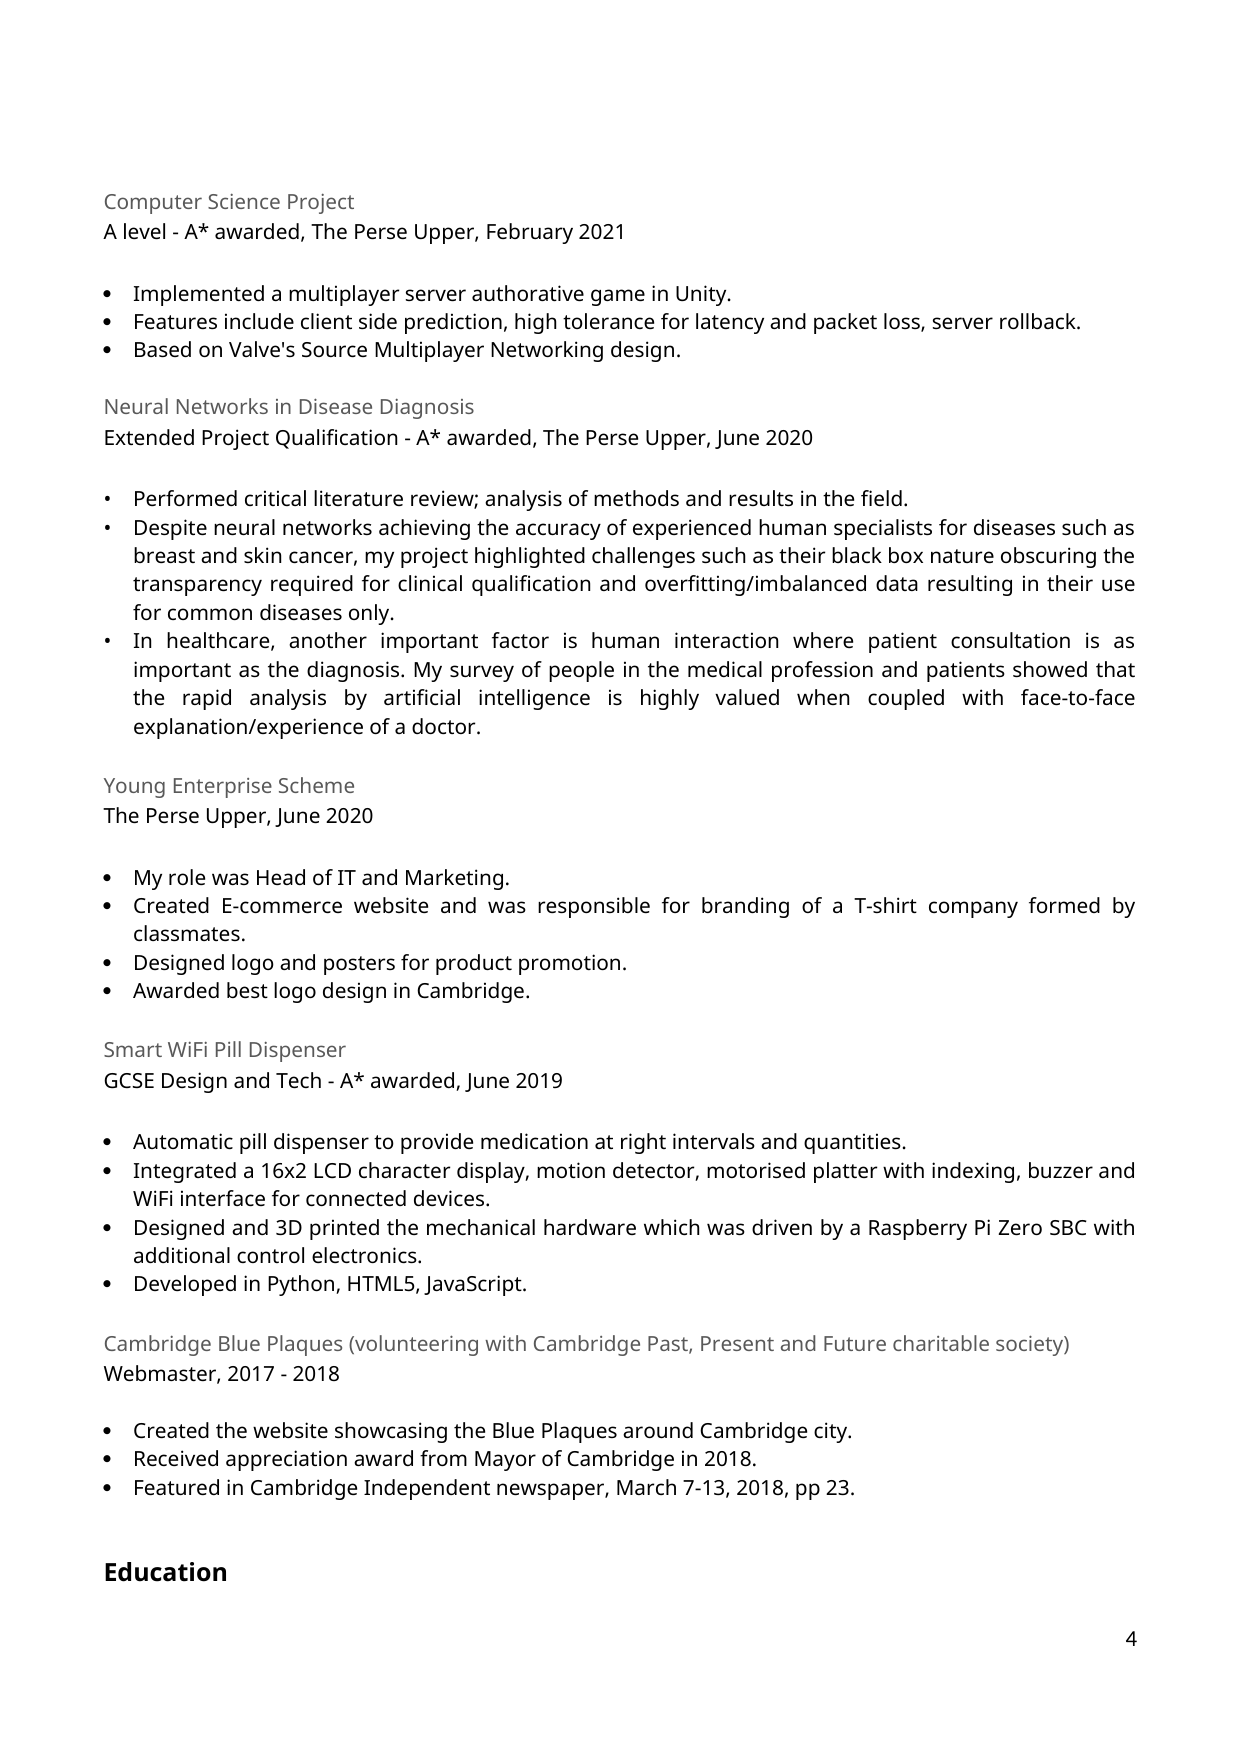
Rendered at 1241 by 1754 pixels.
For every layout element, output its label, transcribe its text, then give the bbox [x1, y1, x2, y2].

text Created the website showcasing the Blue Plaques around Cambridge city. [103, 1416, 1137, 1444]
list • In healthcare, another important factor is human interaction where patient consultation is as important as the diagnosis. My survey of people in the medical profession and patients showed that the rapid analysis by artificial intelligence is highly valued when coupled with face-to-face explanation/experience of a doctor. [103, 626, 1137, 740]
text Developed in Python, HTML5, JavaScript. [103, 1269, 1137, 1298]
text Integrated a 16x2 LCD character display, motion detector, motorised platter with indexing, buzzer and WiFi interface for connected devices. [103, 1156, 1137, 1213]
text Awarded best logo design in Cambridge. [103, 976, 1137, 1005]
text Young Enterprise Scheme [103, 771, 1137, 799]
text Implemented a multiplayer server authorative game in Unity. [103, 279, 1137, 307]
list • Despite neural networks achieving the accuracy of experienced human specialists for diseases such as breast and skin cancer, my project highlighted challenges such as their black box nature obscuring the transparency required for clinical qualification and overfitting/imbalanced data resulting in their use for common diseases only. [103, 513, 1137, 626]
text The Perse Upper, June 2020 [103, 801, 1137, 830]
text A level - A* awarded, The Perse Upper, February 2021 [103, 217, 1137, 246]
text Smart WiFi Pill Dispenser [103, 1036, 1137, 1064]
text Extended Project Qualification - A* awarded, The Perse Upper, June 2020 [103, 423, 1137, 451]
text Created E-commerce website and was responsible for branding of a T-shirt company formed by classmates. [103, 891, 1137, 948]
text Designed and 3D printed the mechanical hardware which was driven by a Raspberry Pi Zero SBC with additional control electronics. [103, 1213, 1137, 1269]
text My role was Head of IT and Marketing. [103, 863, 1137, 891]
text Features include client side prediction, high tolerance for latency and packet loss, server rollback. [103, 307, 1137, 336]
text Automatic pill dispenser to provide medication at right intervals and quantities. [103, 1127, 1137, 1156]
text Neural Networks in Disease Diagnosis [103, 392, 1137, 421]
text Based on Valve's Source Multiplayer Networking design. [103, 336, 1137, 364]
text GCSE Design and Tech - A* awarded, June 2019 [103, 1066, 1137, 1094]
list • Performed critical literature review; analysis of methods and results in the field. [103, 484, 1137, 513]
text Education [103, 1555, 1137, 1589]
text Cambridge Blue Plaques (volunteering with Cambridge Past, Present and Future charitable society) [103, 1329, 1137, 1357]
text Received appreciation award from Mayor of Cambridge in 2018. [103, 1444, 1137, 1473]
list Webmaster, 2017 - 2018 [103, 1359, 1137, 1388]
text Designed logo and posters for product promotion. [103, 948, 1137, 976]
text Computer Science Project [103, 187, 1137, 215]
text Featured in Cambridge Independent newspaper, March 7-13, 2018, pp 23. [103, 1473, 1137, 1501]
